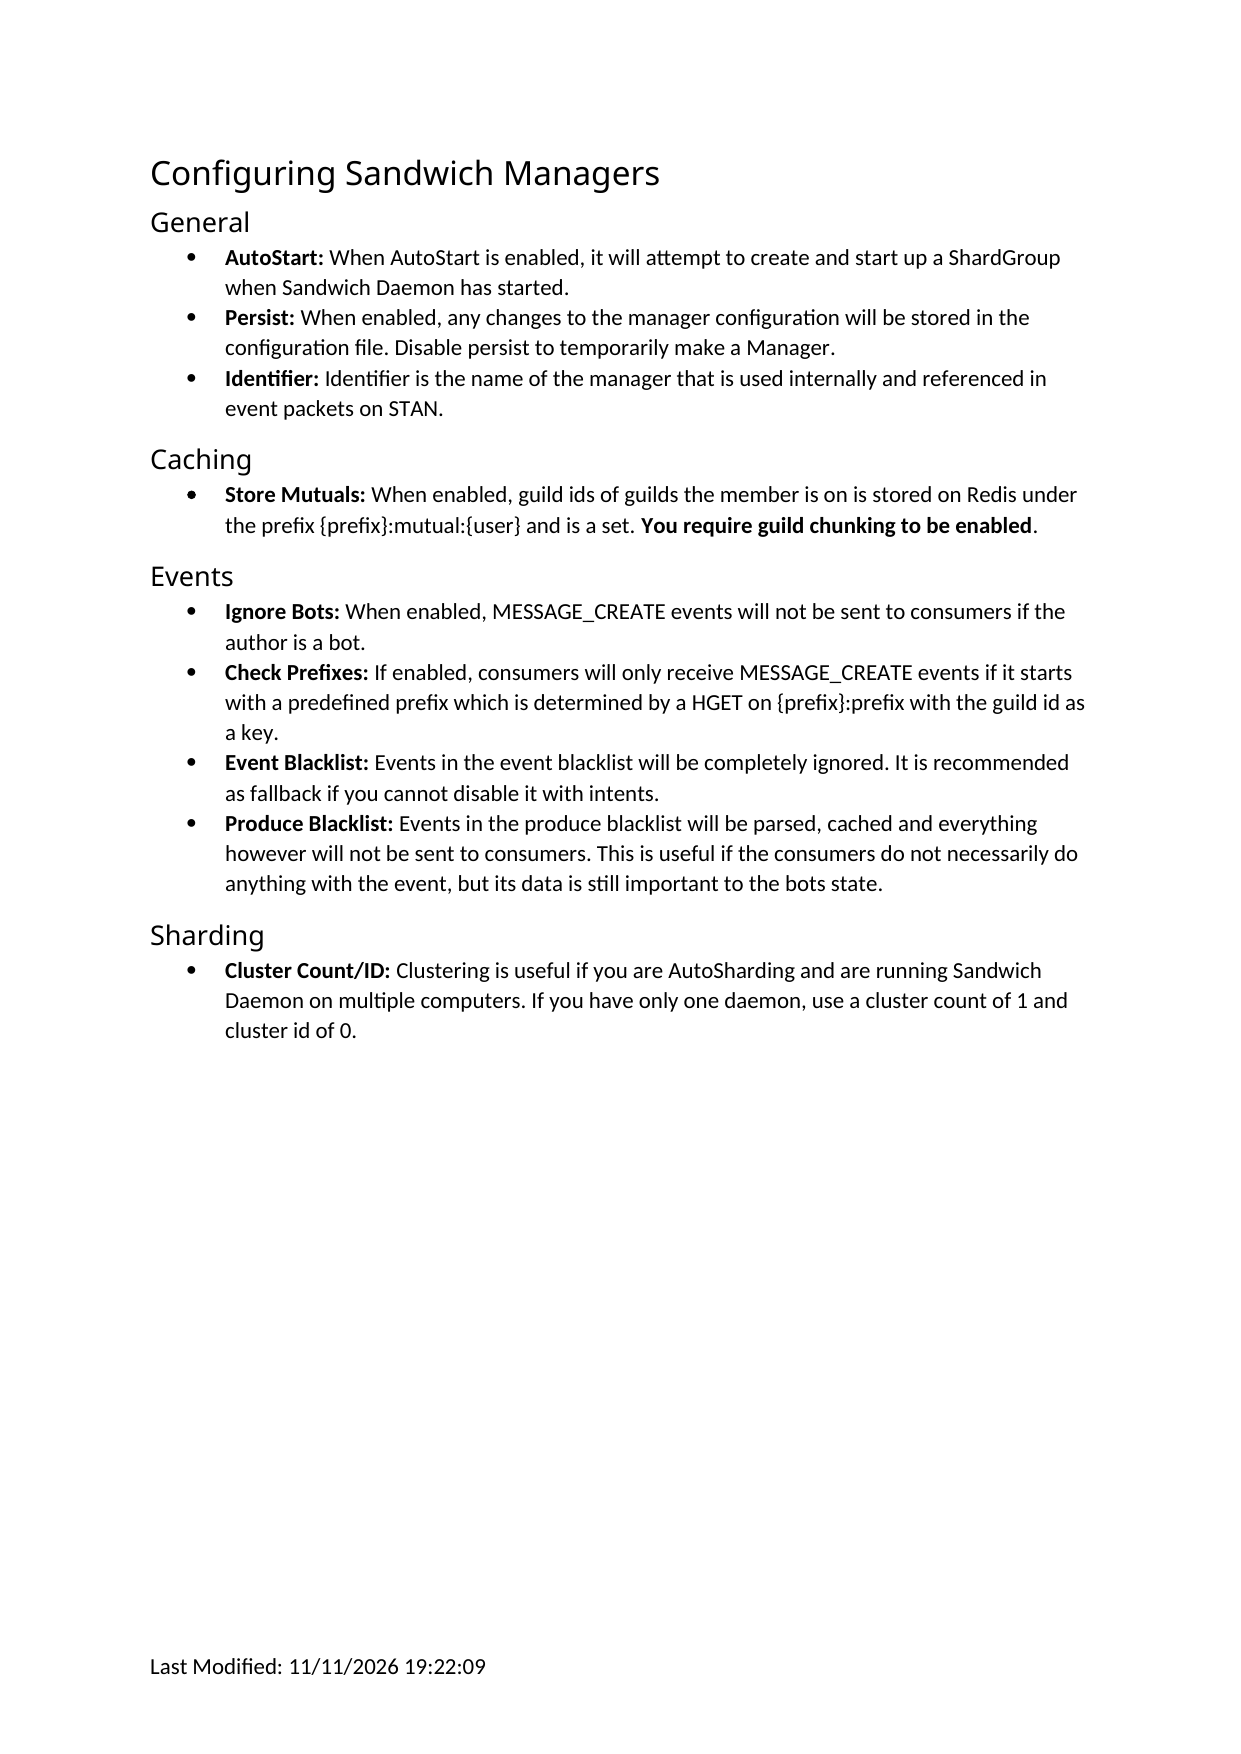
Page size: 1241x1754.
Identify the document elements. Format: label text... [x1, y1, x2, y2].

subtitle General [150, 203, 1090, 240]
list AutoStart: When AutoStart is enabled, it will attempt to create and start up a ShardGroup when Sandwich Daemon has started. [187, 243, 1090, 301]
list Produce Blacklist: Events in the produce blacklist will be parsed, cached and everything however will not be sent to consumers. This is useful if the consumers do not necessarily do anything with the event, but its data is still important to the bots state. [187, 809, 1090, 897]
list Persist: When enabled, any changes to the manager configuration will be stored in the configuration file. Disable persist to temporarily make a Manager. [187, 303, 1090, 362]
list Cluster Count/ID: Clustering is useful if you are AutoSharding and are running Sandwich Daemon on multiple computers. If you have only one daemon, use a cluster count of 1 and cluster id of 0. [187, 956, 1090, 1044]
list Check Prefixes: If enabled, consumers will only receive MESSAGE_CREATE events if it starts with a predefined prefix which is determined by a HGET on {prefix}:prefix with the guild id as a key. [187, 658, 1090, 746]
list Ignore Bots: When enabled, MESSAGE_CREATE events will not be sent to consumers if the author is a bot. [187, 597, 1090, 656]
subtitle Events [150, 558, 1090, 594]
list Store Mutuals: When enabled, guild ids of guilds the member is on is stored on Redis under the prefix {prefix}:mutual:{user} and is a set. You require guild chunking to be enabled. [187, 481, 1090, 539]
list Event Blacklist: Events in the event blacklist will be completely ignored. It is recommended as fallback if you cannot disable it with intents. [187, 748, 1090, 807]
subtitle Configuring Sandwich Managers [150, 150, 1090, 195]
subtitle Caching [150, 441, 1090, 478]
list Identifier: Identifier is the name of the manager that is used internally and referenced in event packets on STAN. [187, 364, 1090, 422]
subtitle Sharding [150, 916, 1090, 953]
